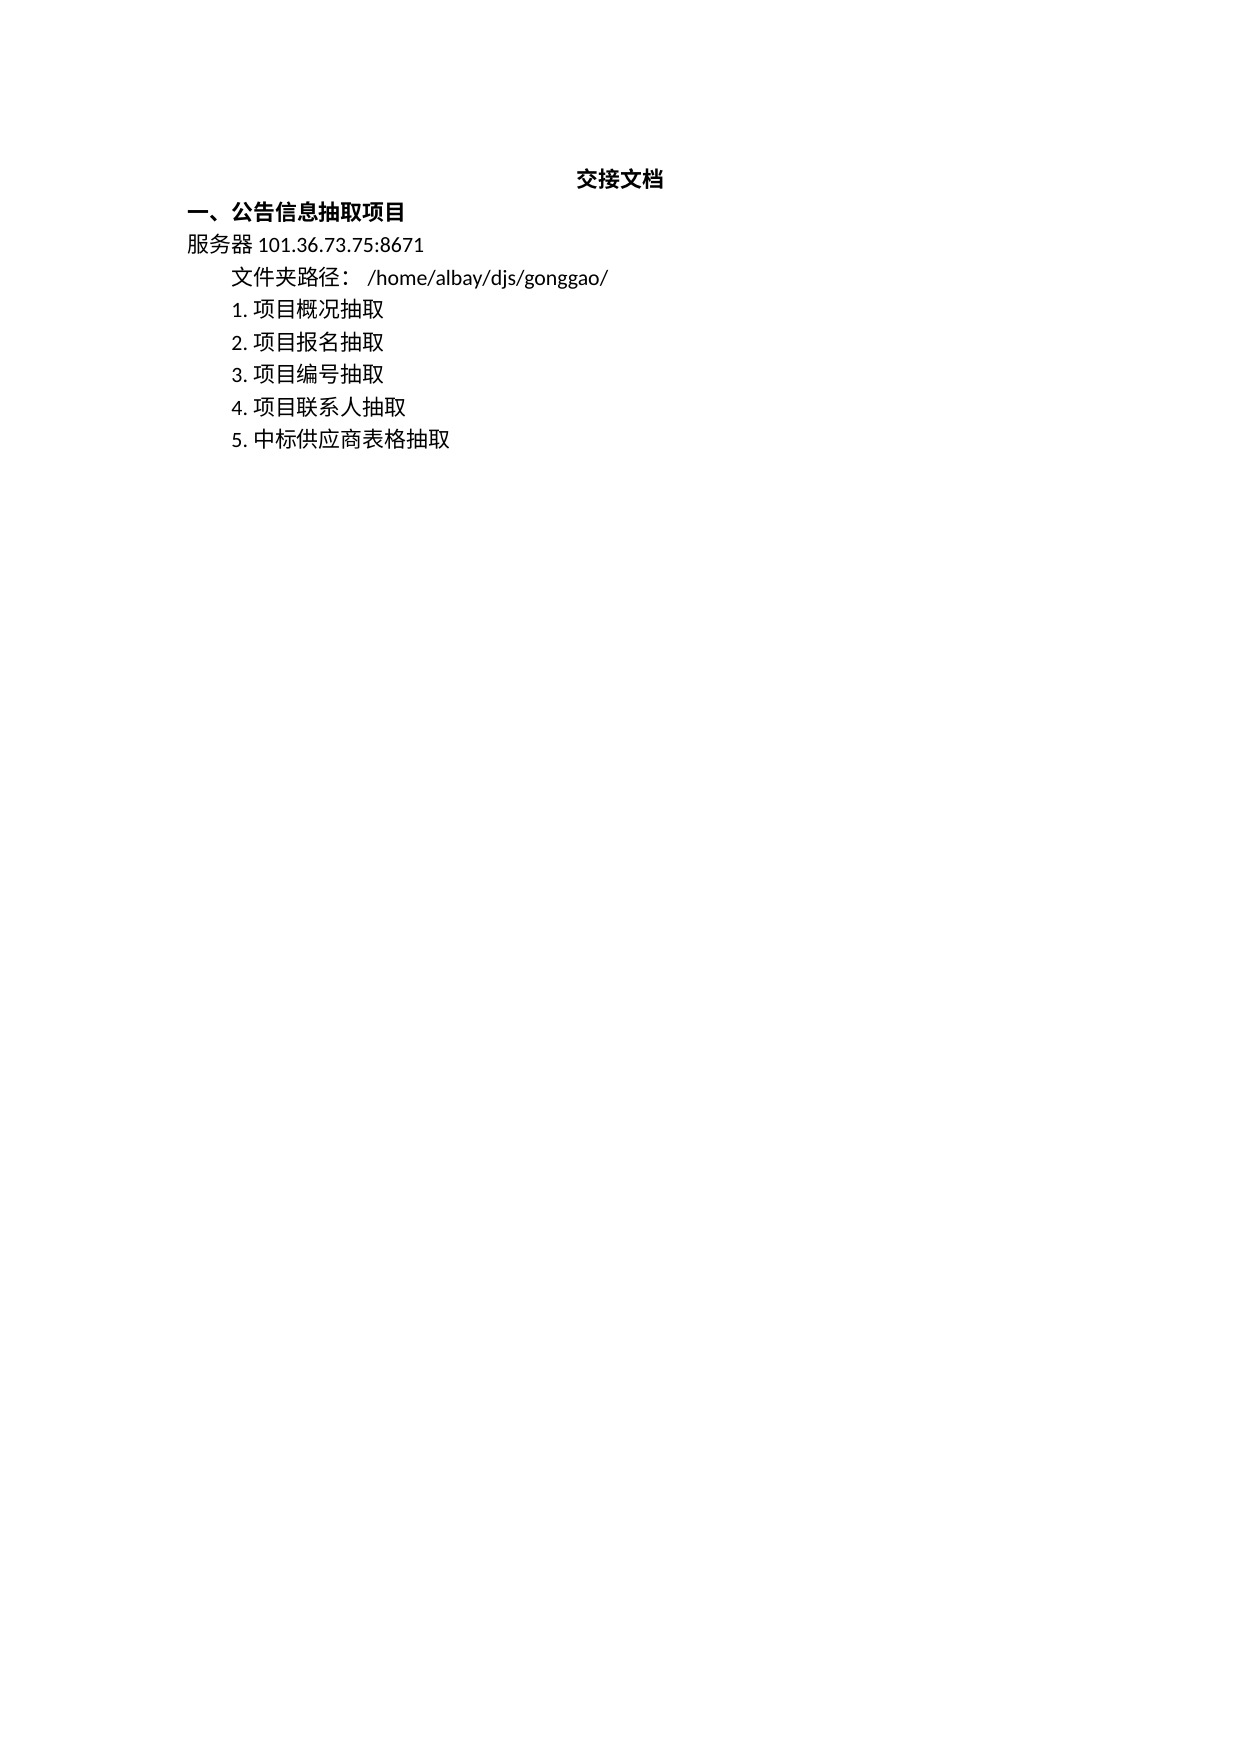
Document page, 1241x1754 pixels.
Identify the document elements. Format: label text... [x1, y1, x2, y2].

text 交接文档 [187, 162, 1053, 194]
list 中标供应商表格抽取 [187, 422, 1053, 454]
list 项目编号抽取 [187, 357, 1053, 389]
list 项目报名抽取 [187, 324, 1053, 357]
list 公告信息抽取项目 [187, 194, 1053, 227]
list 文件夹路径： /home/albay/djs/gonggao/ [187, 259, 1053, 292]
list 项目联系人抽取 [187, 389, 1053, 422]
list 项目概况抽取 [187, 292, 1053, 324]
list 服务器101.36.73.75:8671 [187, 227, 1053, 259]
